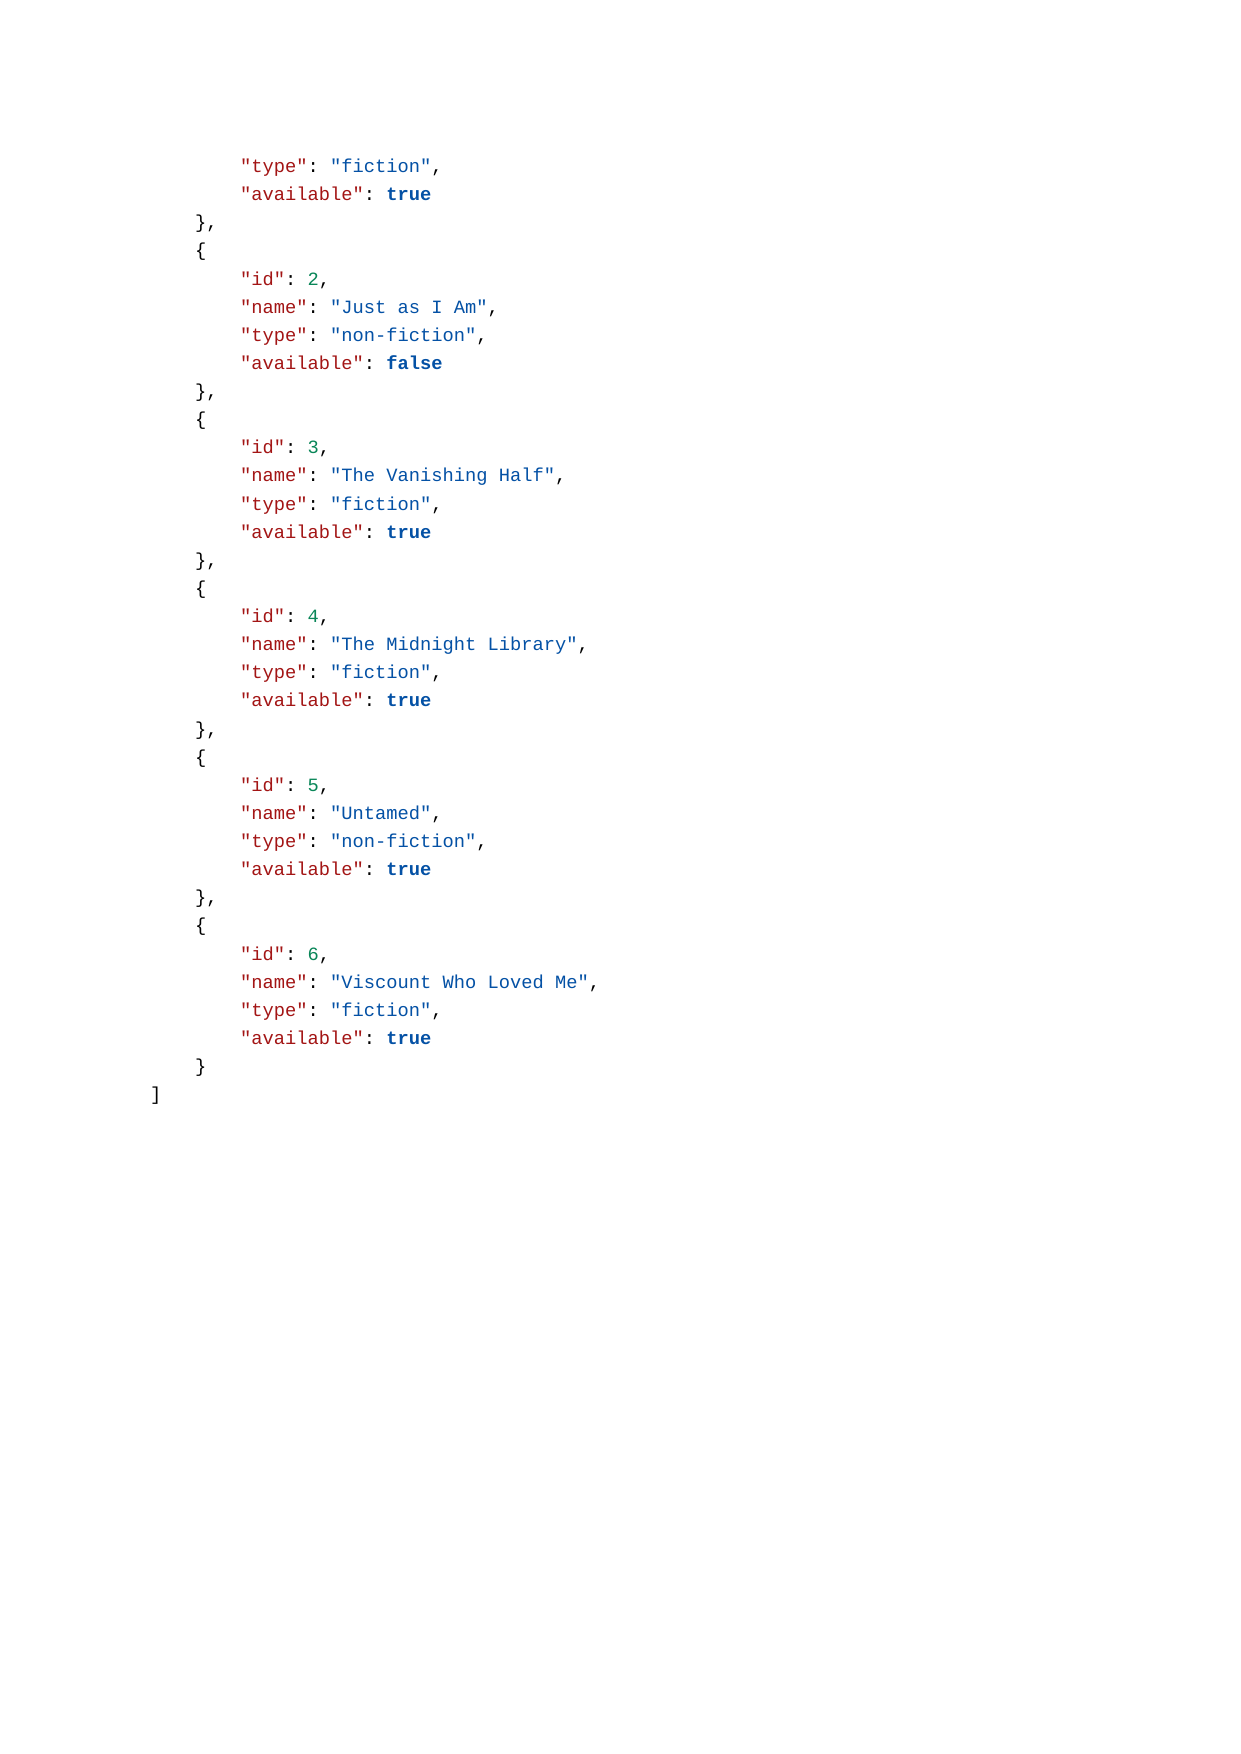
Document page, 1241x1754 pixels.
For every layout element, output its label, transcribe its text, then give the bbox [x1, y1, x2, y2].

text "id": 6, [150, 937, 1090, 966]
text "id": 5, [150, 769, 1090, 797]
text "available": true [150, 178, 1090, 206]
text "type": "fiction", [150, 150, 1090, 178]
text "type": "non-fiction", [150, 825, 1090, 853]
text "available": true [150, 684, 1090, 712]
text { [150, 909, 1090, 937]
text { [150, 572, 1090, 600]
text "name": "Just as I Am", [150, 291, 1090, 319]
text }, [150, 544, 1090, 572]
text }, [150, 375, 1090, 403]
text "id": 2, [150, 262, 1090, 291]
text { [150, 234, 1090, 262]
text ] [150, 1078, 1090, 1106]
text "type": "non-fiction", [150, 319, 1090, 347]
text }, [150, 206, 1090, 234]
text "id": 4, [150, 600, 1090, 628]
text "name": "Untamed", [150, 797, 1090, 825]
text { [150, 741, 1090, 769]
text "available": true [150, 1022, 1090, 1050]
text "name": "The Midnight Library", [150, 628, 1090, 656]
text "name": "The Vanishing Half", [150, 459, 1090, 487]
text }, [150, 881, 1090, 909]
text "available": false [150, 347, 1090, 375]
text }, [150, 712, 1090, 741]
text "type": "fiction", [150, 487, 1090, 516]
text "type": "fiction", [150, 994, 1090, 1022]
text "id": 3, [150, 431, 1090, 459]
text "type": "fiction", [150, 656, 1090, 684]
text "name": "Viscount Who Loved Me", [150, 966, 1090, 994]
text "available": true [150, 853, 1090, 881]
text "available": true [150, 516, 1090, 544]
text } [150, 1050, 1090, 1078]
text { [150, 403, 1090, 431]
